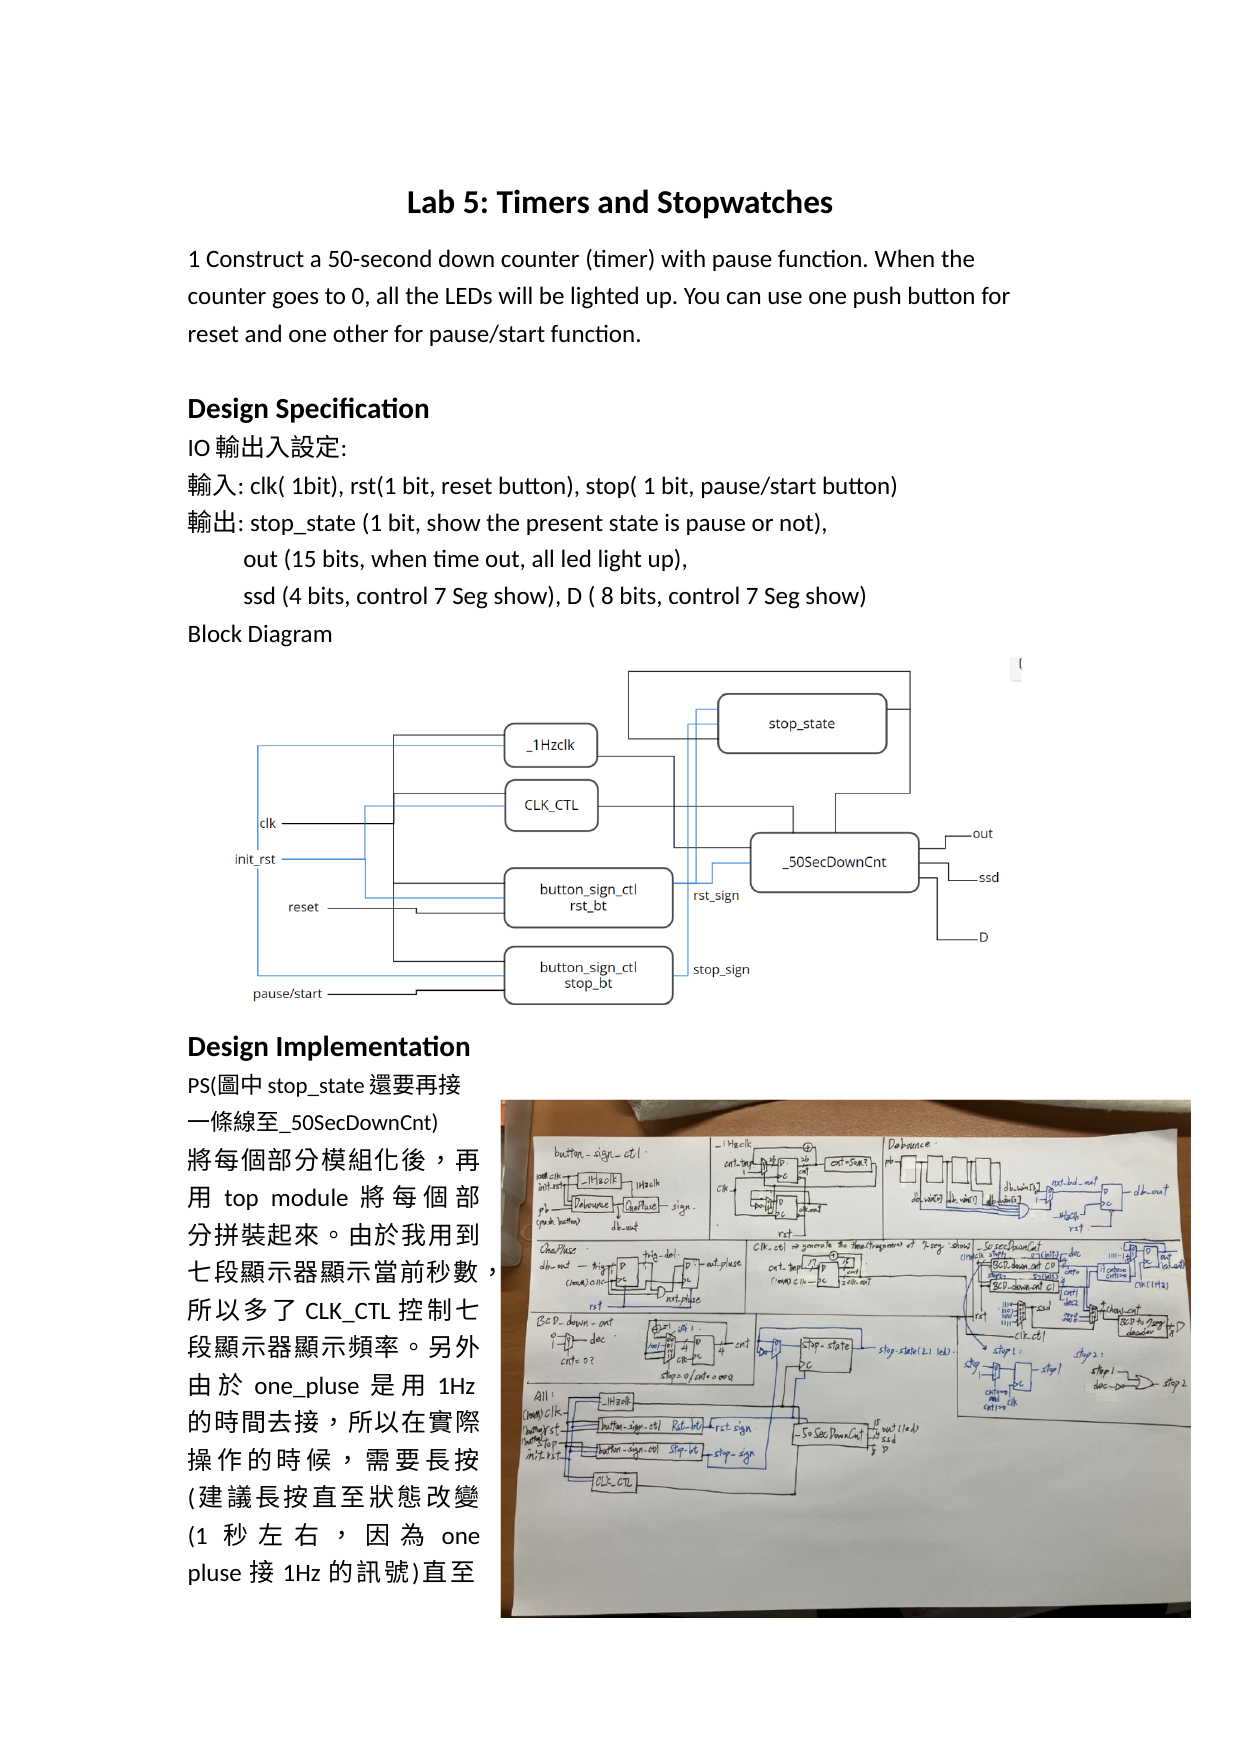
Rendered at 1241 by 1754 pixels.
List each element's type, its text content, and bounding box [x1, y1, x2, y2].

text out (15 bits, when time out, all led light up), [187, 539, 1053, 577]
text Lab 5: Timers and Stopwatches [187, 164, 1053, 239]
picture [215, 657, 1022, 1011]
text 1 Construct a 50-second down counter (timer) with pause function. When the counter goes to 0, all the LEDs will be lighted up. You can use one push button for reset and one other for pause/start function. [187, 239, 1053, 352]
text 輸入: clk( 1bit), rst(1 bit, reset button), stop( 1 bit, pause/start button) [187, 464, 1053, 502]
text ssd (4 bits, control 7 Seg show), D ( 8 bits, control 7 Seg show) [187, 577, 1053, 614]
text PS(圖中stop_state還要再接一條線至_50SecDownCnt) [187, 1064, 1053, 1139]
picture [501, 1100, 1190, 1618]
text IO輸出入設定: [187, 427, 1053, 464]
text Block Diagram [187, 614, 1053, 652]
text Design Specification [187, 389, 1053, 427]
text 輸出: stop_state (1 bit, show the present state is pause or not), [187, 502, 1053, 539]
